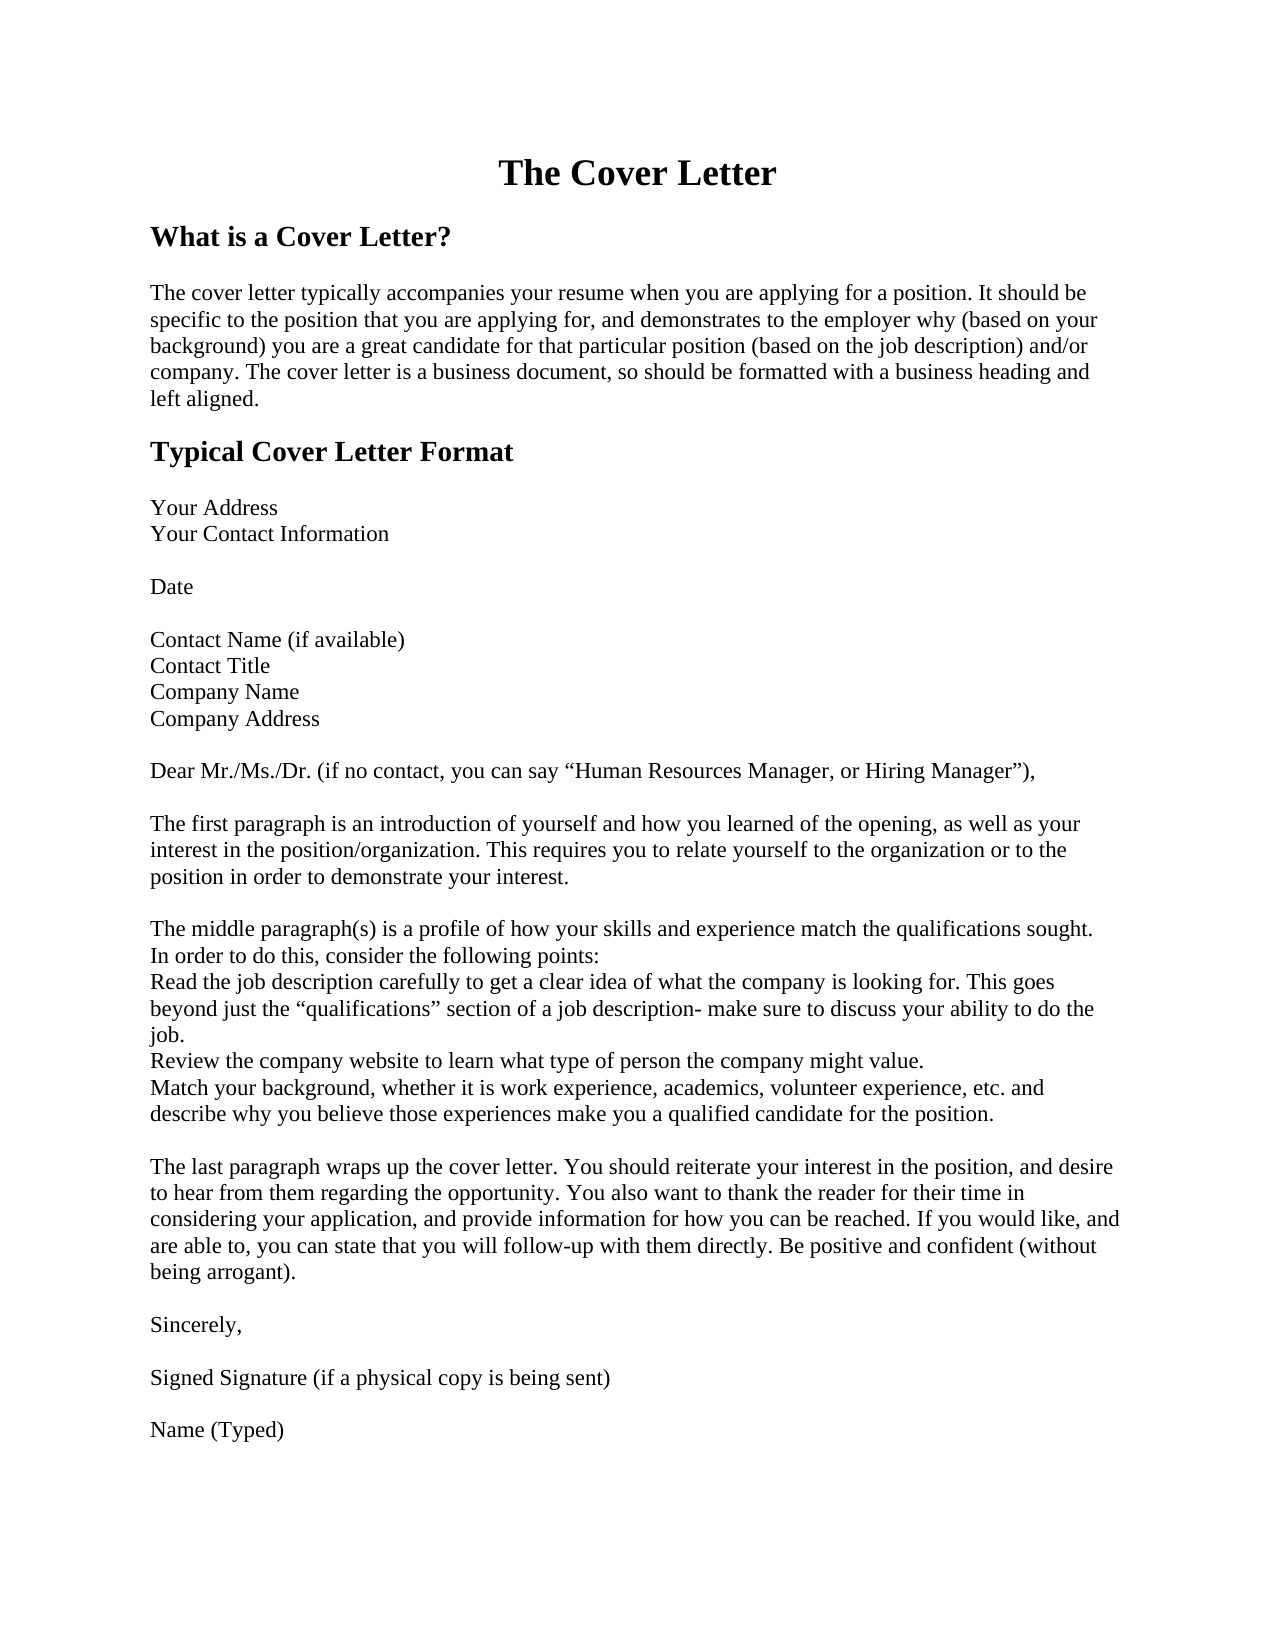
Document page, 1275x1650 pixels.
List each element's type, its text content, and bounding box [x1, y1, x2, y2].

text The last paragraph wraps up the cover letter. You should reiterate your interest in the position, and desire to hear from them regarding the opportunity. You also want to thank the reader for their time in considering your application, and provide information for how you can be reached. If you would like, and are able to, you can state that you will follow-up with them directly. Be positive and confident (without being arrogant). [150, 1153, 1125, 1284]
text Contact Title [150, 652, 1125, 678]
subtitle The cover letter typically accompanies your resume when you are applying for a position. It should be specific to the position that you are applying for, and demonstrates to the employer why (based on your background) you are a great candidate for that particular position (based on the job description) and/or company. The cover letter is a business document, so should be formatted with a business heading and left aligned. [150, 279, 1125, 411]
text Contact Name (if available) [150, 626, 1125, 652]
text Sincerely, [150, 1311, 1125, 1337]
subtitle Typical Cover Letter Format [150, 434, 1125, 467]
text Match your background, whether it is work experience, academics, volunteer experience, etc. and describe why you believe those experiences make you a qualified candidate for the position. [150, 1074, 1125, 1126]
text Name (Typed) [150, 1416, 1125, 1443]
text Company Address [150, 705, 1125, 731]
text Date [150, 573, 1125, 599]
text Read the job description carefully to get a clear idea of what the company is looking for. This goes beyond just the “qualifications” section of a job description- make sure to discuss your ability to do the job. [150, 968, 1125, 1047]
text Company Name [150, 678, 1125, 705]
text The Cover Letter [150, 150, 1125, 193]
text Your Address [150, 494, 1125, 520]
text The middle paragraph(s) is a profile of how your skills and experience match the qualifications sought. In order to do this, consider the following points: [150, 916, 1125, 968]
subtitle What is a Cover Letter? [150, 219, 1125, 253]
text Review the company website to learn what type of person the company might value. [150, 1047, 1125, 1074]
text Signed Signature (if a physical copy is being sent) [150, 1363, 1125, 1390]
text Dear Mr./Ms./Dr. (if no contact, you can say “Human Resources Manager, or Hiring Manager”), [150, 757, 1125, 784]
text Your Contact Information [150, 520, 1125, 547]
text The first paragraph is an introduction of yourself and how you learned of the opening, as well as your interest in the position/organization. This requires you to relate yourself to the organization or to the position in order to demonstrate your interest. [150, 810, 1125, 889]
